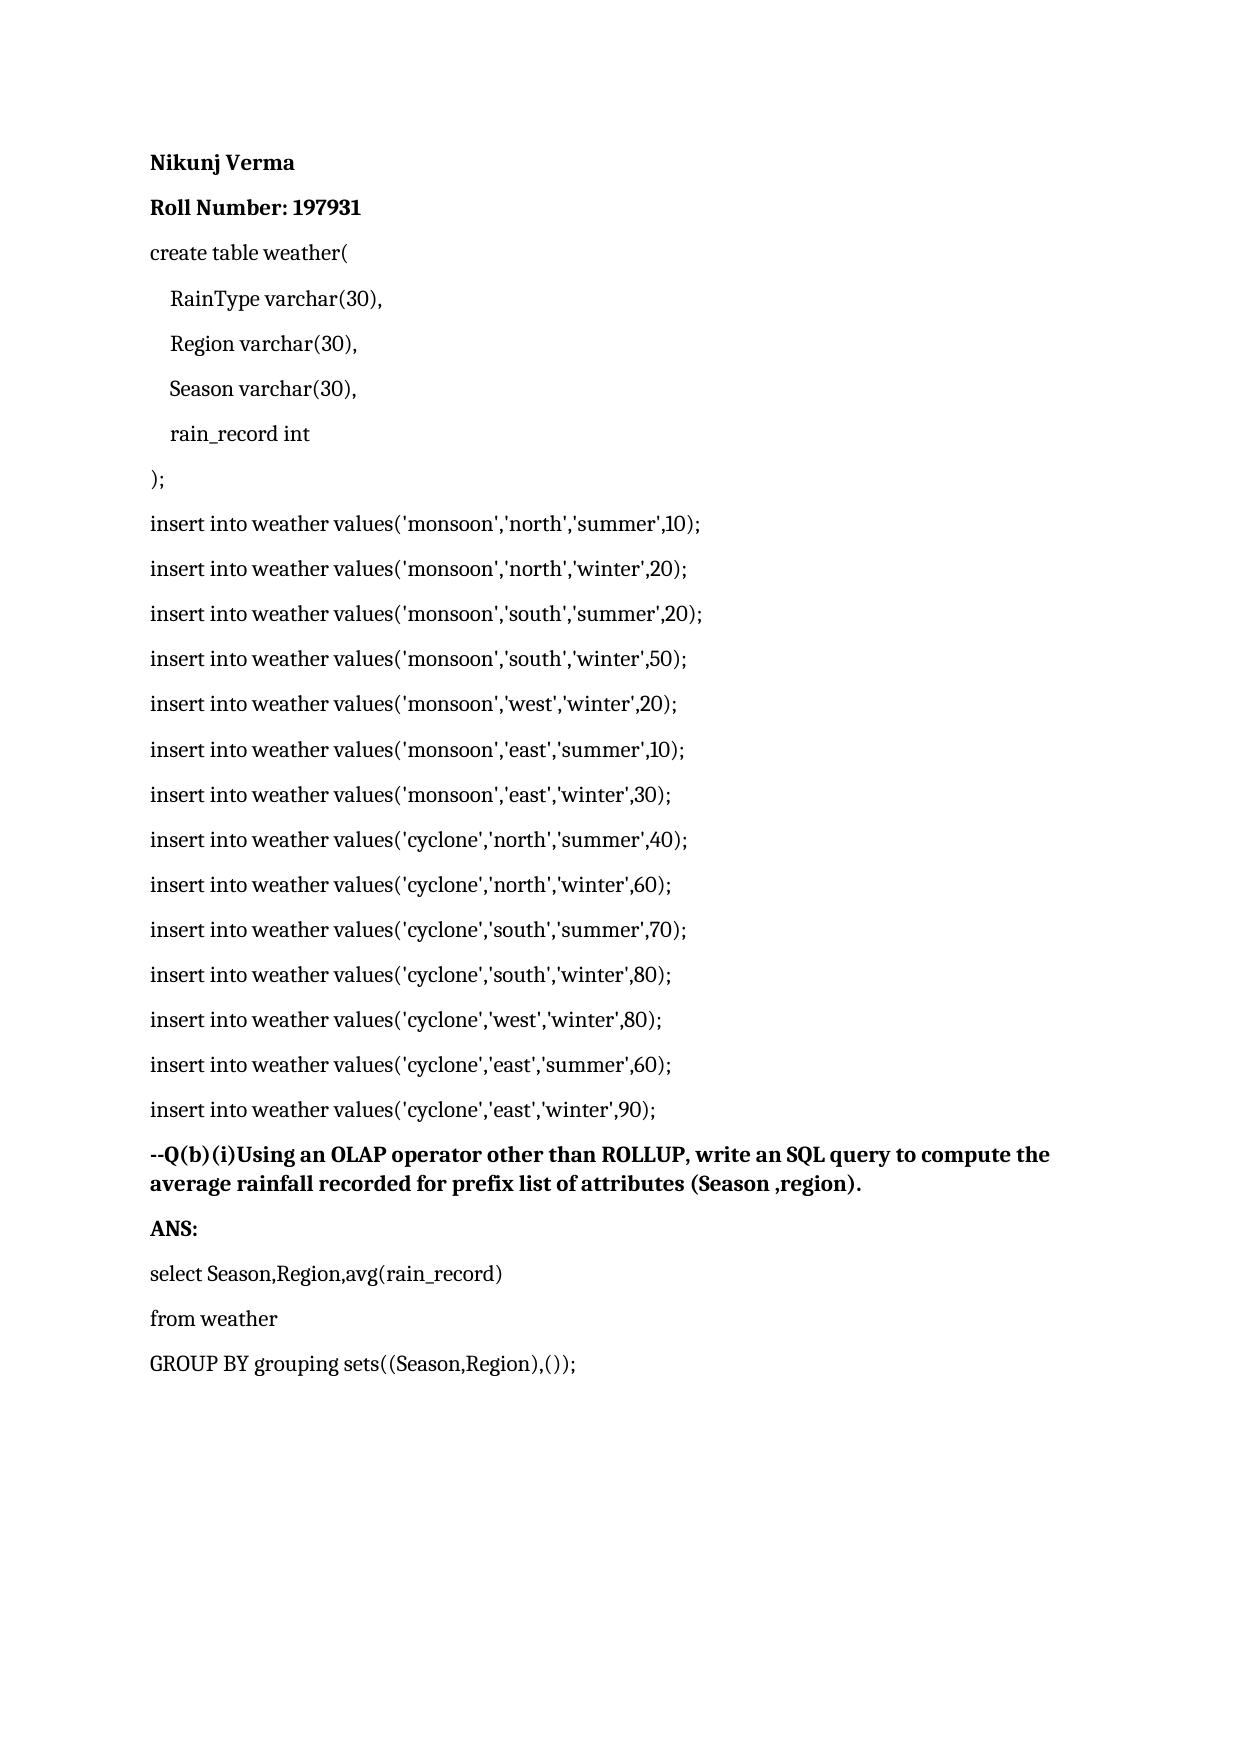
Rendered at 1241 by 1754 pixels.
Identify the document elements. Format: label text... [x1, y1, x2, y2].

text ANS: [150, 1216, 1090, 1242]
text insert into weather values('cyclone','west','winter',80); [150, 1007, 1090, 1033]
text insert into weather values('monsoon','south','winter',50); [150, 646, 1090, 672]
text Region varchar(30), [150, 330, 1090, 357]
text insert into weather values('cyclone','north','summer',40); [150, 827, 1090, 853]
text Nikunj Verma [150, 150, 1090, 176]
text insert into weather values('monsoon','west','winter',20); [150, 691, 1090, 718]
text GROUP BY grouping sets((Season,Region),()); [150, 1351, 1090, 1377]
text insert into weather values('cyclone','east','summer',60); [150, 1052, 1090, 1078]
text select Season,Region,avg(rain_record) [150, 1261, 1090, 1287]
text --Q(b)(i)Using an OLAP operator other than ROLLUP, write an SQL query to compute the average rainfall recorded for prefix list of attributes (Season ,region). [150, 1142, 1090, 1197]
text RainType varchar(30), [150, 285, 1090, 312]
text insert into weather values('cyclone','south','summer',70); [150, 917, 1090, 943]
text rain_record int [150, 421, 1090, 447]
text insert into weather values('monsoon','south','summer',20); [150, 601, 1090, 627]
text insert into weather values('monsoon','north','winter',20); [150, 556, 1090, 582]
text create table weather( [150, 240, 1090, 267]
text insert into weather values('cyclone','east','winter',90); [150, 1097, 1090, 1123]
text insert into weather values('monsoon','north','summer',10); [150, 511, 1090, 537]
text from weather [150, 1306, 1090, 1332]
text insert into weather values('cyclone','north','winter',60); [150, 872, 1090, 898]
text Roll Number: 197931 [150, 195, 1090, 221]
text insert into weather values('monsoon','east','winter',30); [150, 781, 1090, 808]
text insert into weather values('cyclone','south','winter',80); [150, 962, 1090, 988]
text ); [150, 466, 1090, 492]
text insert into weather values('monsoon','east','summer',10); [150, 736, 1090, 763]
text Season varchar(30), [150, 376, 1090, 402]
